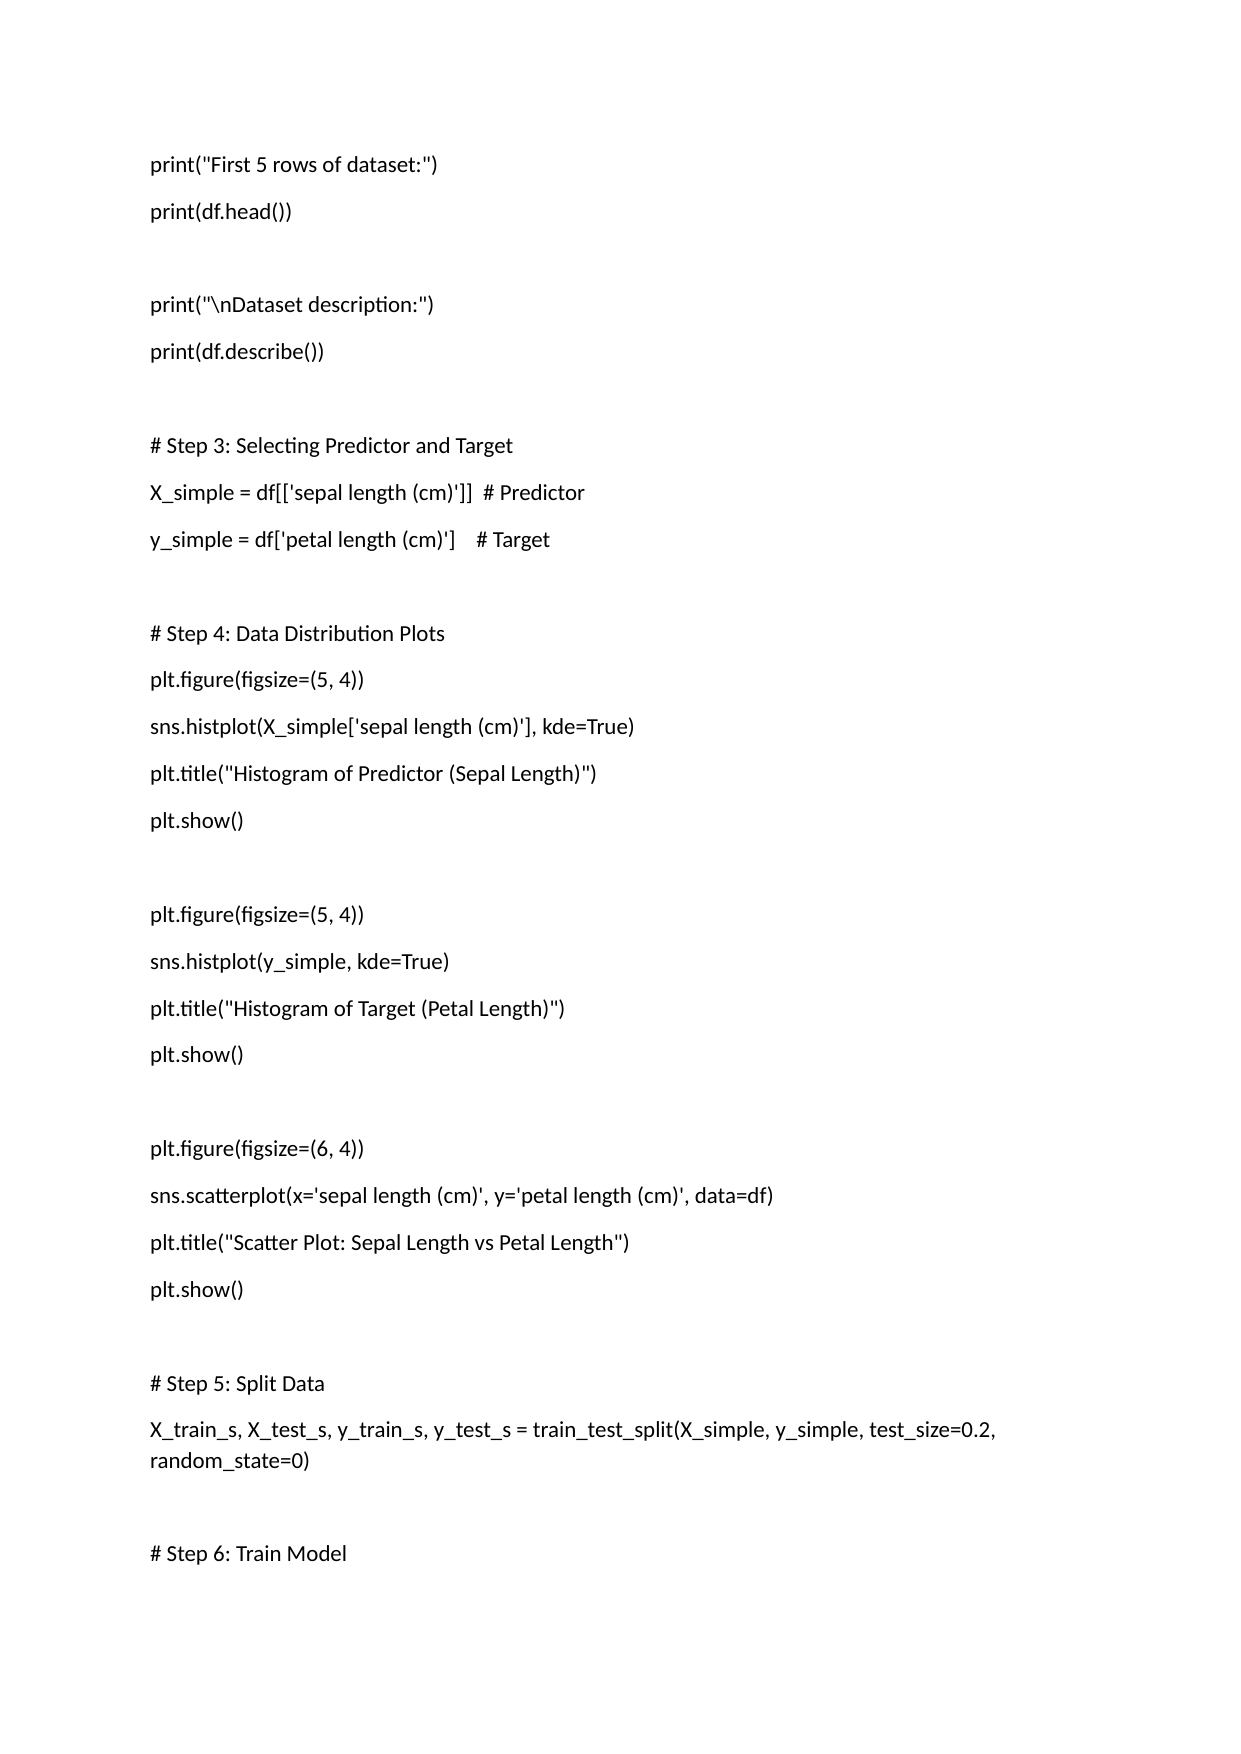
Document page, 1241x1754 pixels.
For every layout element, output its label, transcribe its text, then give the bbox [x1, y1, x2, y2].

text sns.histplot(y_simple, kde=True) [150, 947, 1090, 975]
text sns.scatterplot(x='sepal length (cm)', y='petal length (cm)', data=df) [150, 1181, 1090, 1209]
text plt.figure(figsize=(5, 4)) [150, 900, 1090, 928]
text X_simple = df[['sepal length (cm)']] # Predictor [150, 478, 1090, 506]
text # Step 4: Data Distribution Plots [150, 619, 1090, 647]
text y_simple = df['petal length (cm)'] # Target [150, 525, 1090, 553]
text plt.title("Histogram of Target (Petal Length)") [150, 994, 1090, 1022]
text plt.figure(figsize=(6, 4)) [150, 1134, 1090, 1162]
text plt.show() [150, 1275, 1090, 1303]
text plt.figure(figsize=(5, 4)) [150, 666, 1090, 694]
text # Step 3: Selecting Predictor and Target [150, 431, 1090, 459]
text # Step 6: Train Model [150, 1539, 1090, 1568]
text plt.show() [150, 1041, 1090, 1069]
text print(df.head()) [150, 197, 1090, 225]
text plt.show() [150, 806, 1090, 834]
text # Step 5: Split Data [150, 1369, 1090, 1397]
text plt.title("Scatter Plot: Sepal Length vs Petal Length") [150, 1228, 1090, 1256]
text X_train_s, X_test_s, y_train_s, y_test_s = train_test_split(X_simple, y_simple, test_size=0.2, random_state=0) [150, 1416, 1090, 1474]
text plt.title("Histogram of Predictor (Sepal Length)") [150, 759, 1090, 787]
text print("First 5 rows of dataset:") [150, 150, 1090, 178]
text print(df.describe()) [150, 337, 1090, 366]
text print("\nDataset description:") [150, 291, 1090, 319]
text sns.histplot(X_simple['sepal length (cm)'], kde=True) [150, 712, 1090, 741]
